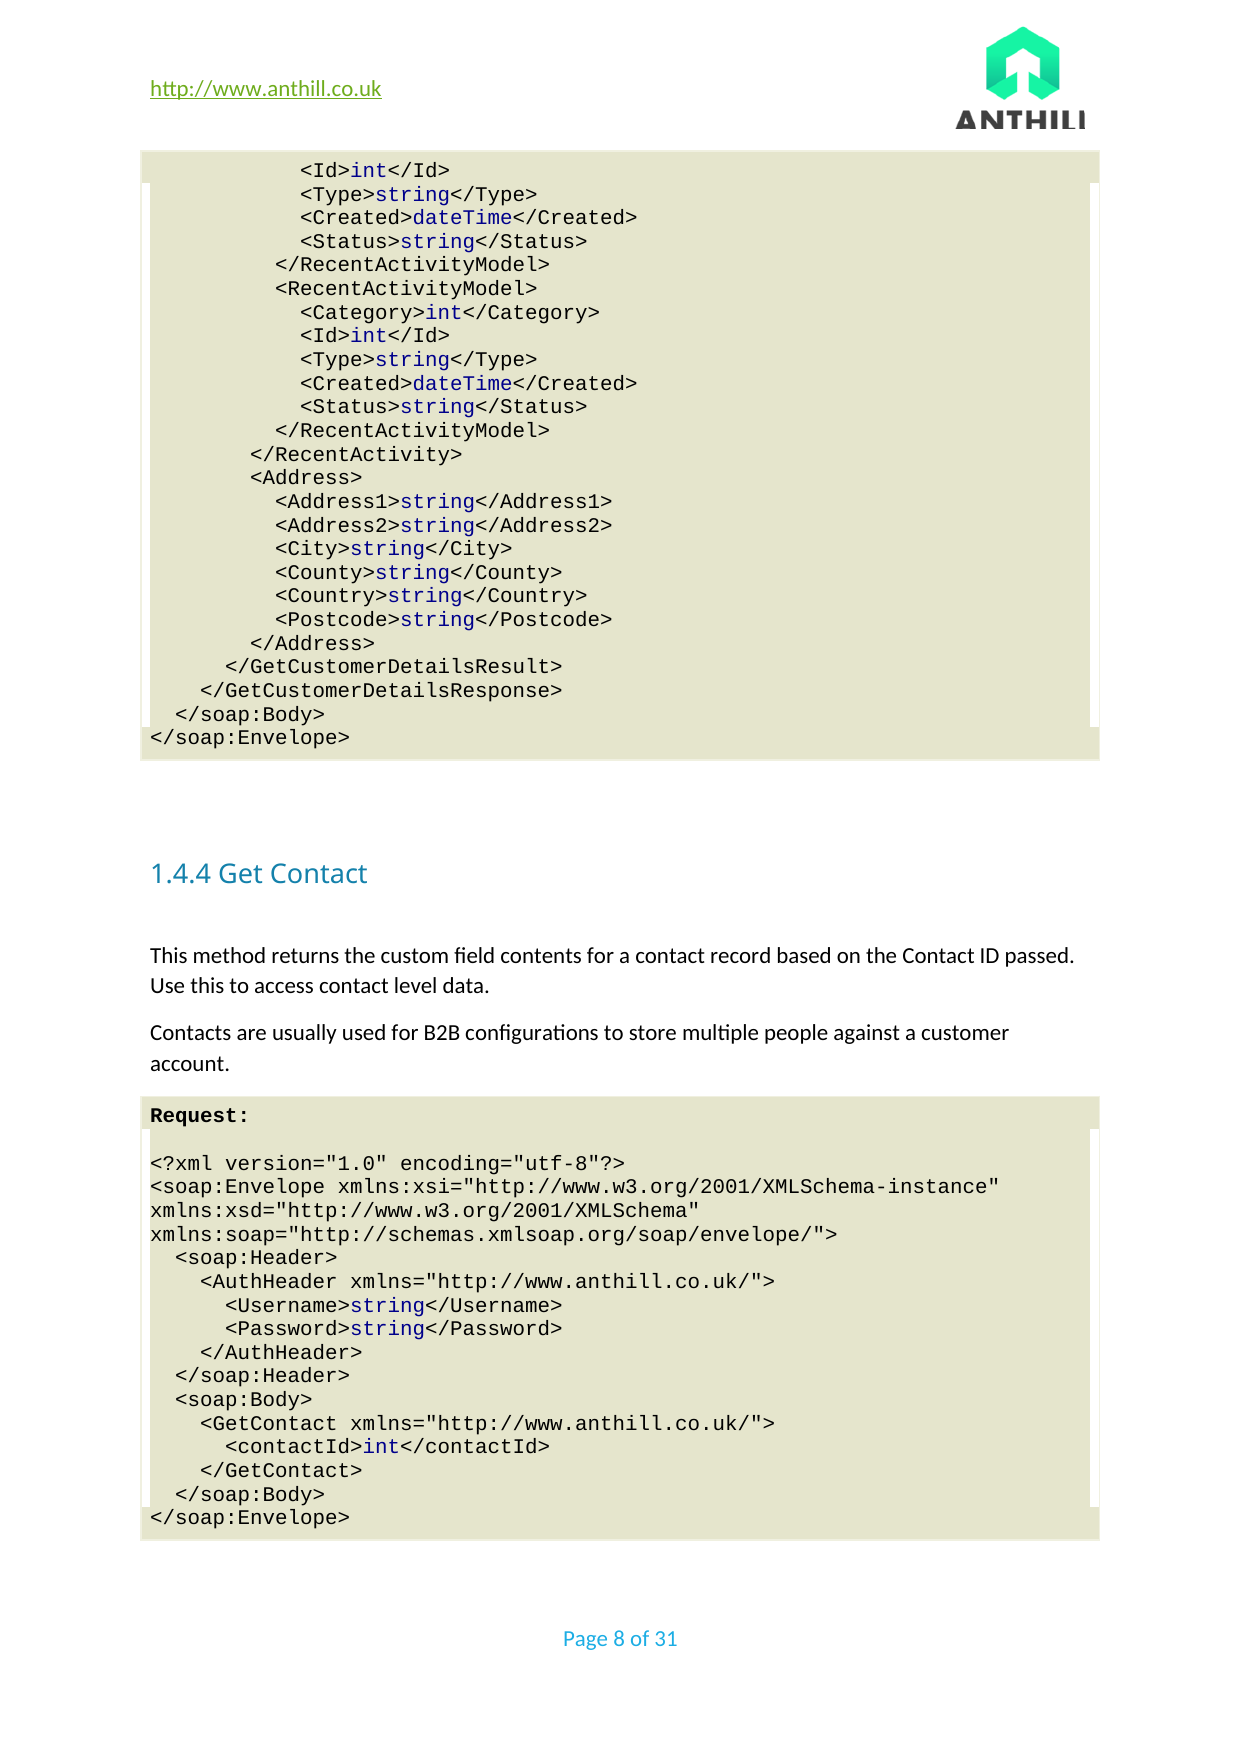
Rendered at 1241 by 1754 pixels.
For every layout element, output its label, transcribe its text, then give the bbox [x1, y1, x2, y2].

text <Country>string</Country> [150, 586, 1090, 609]
subtitle 1.4.4 Get Contact [150, 855, 1090, 892]
text </soap:Envelope> [142, 717, 1099, 759]
text <Created>dateTime</Created> [150, 373, 1090, 396]
text </RecentActivityModel> [150, 254, 1090, 278]
text <Created>dateTime</Created> [150, 207, 1090, 231]
text <contactId>int</contactId> [150, 1436, 1090, 1460]
text <Type>string</Type> [150, 183, 1090, 207]
text </soap:Body> [150, 1484, 1090, 1497]
text <RecentActivityModel> [150, 278, 1090, 302]
text <AuthHeader xmlns="http://www.anthill.co.uk/"> [150, 1271, 1090, 1294]
picture [954, 26, 1085, 129]
text <Status>string</Status> [150, 396, 1090, 420]
text This method returns the custom field contents for a contact record based on the Contact ID passed. Use this to access contact level data. [150, 941, 1090, 999]
text <GetContact xmlns="http://www.anthill.co.uk/"> [150, 1413, 1090, 1436]
text <Address1>string</Address1> [150, 491, 1090, 514]
text </soap:Body> [150, 704, 1090, 717]
text <Type>string</Type> [150, 349, 1090, 373]
text Contacts are usually used for B2B configurations to store multiple people against a customer account. [150, 1018, 1090, 1077]
text <Username>string</Username> [150, 1294, 1090, 1318]
text Request: [142, 1097, 1099, 1129]
text <Status>string</Status> [150, 231, 1090, 254]
text <City>string</City> [150, 538, 1090, 562]
text </GetContact> [150, 1460, 1090, 1484]
text <soap:Body> [150, 1389, 1090, 1413]
text <County>string</County> [150, 562, 1090, 586]
text <soap:Header> [150, 1247, 1090, 1271]
text <Category>int</Category> [150, 302, 1090, 325]
text </AuthHeader> [150, 1342, 1090, 1366]
text <Address2>string</Address2> [150, 514, 1090, 538]
text <?xml version="1.0" encoding="utf-8"?> [150, 1153, 1090, 1176]
text </RecentActivity> [150, 444, 1090, 467]
text </Address> [150, 633, 1090, 656]
text <Id>int</Id> [150, 325, 1090, 349]
text <Postcode>string</Postcode> [150, 609, 1090, 633]
text </soap:Header> [150, 1366, 1090, 1389]
text </soap:Envelope> [142, 1497, 1099, 1539]
text </GetCustomerDetailsResponse> [150, 680, 1090, 704]
text <Password>string</Password> [150, 1318, 1090, 1342]
text </RecentActivityModel> [150, 420, 1090, 444]
text </GetCustomerDetailsResult> [150, 656, 1090, 680]
text <Address> [150, 467, 1090, 491]
text <Id>int</Id> [142, 152, 1099, 183]
